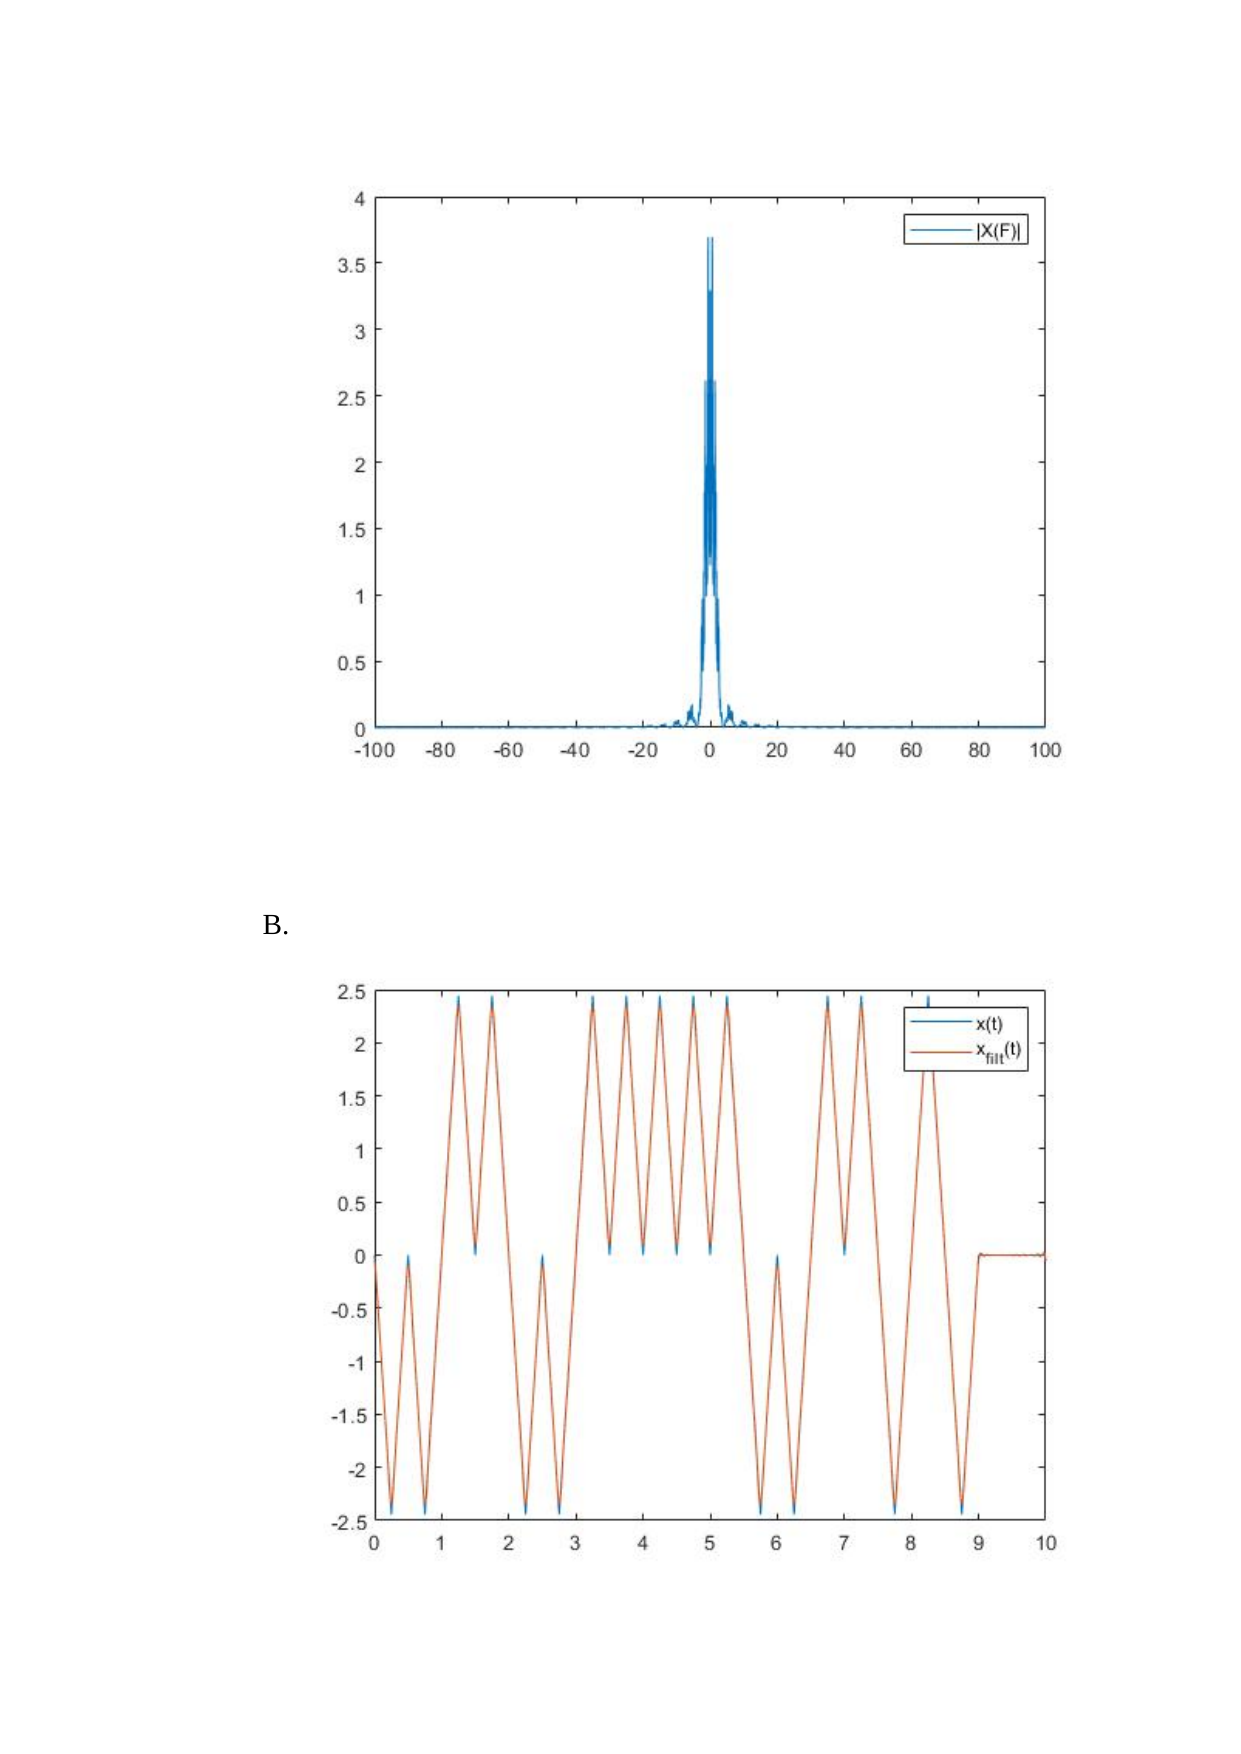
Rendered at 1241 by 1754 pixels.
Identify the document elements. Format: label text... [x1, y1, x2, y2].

list Β. [262, 907, 1053, 940]
picture [262, 942, 1128, 1592]
picture [262, 150, 1128, 799]
